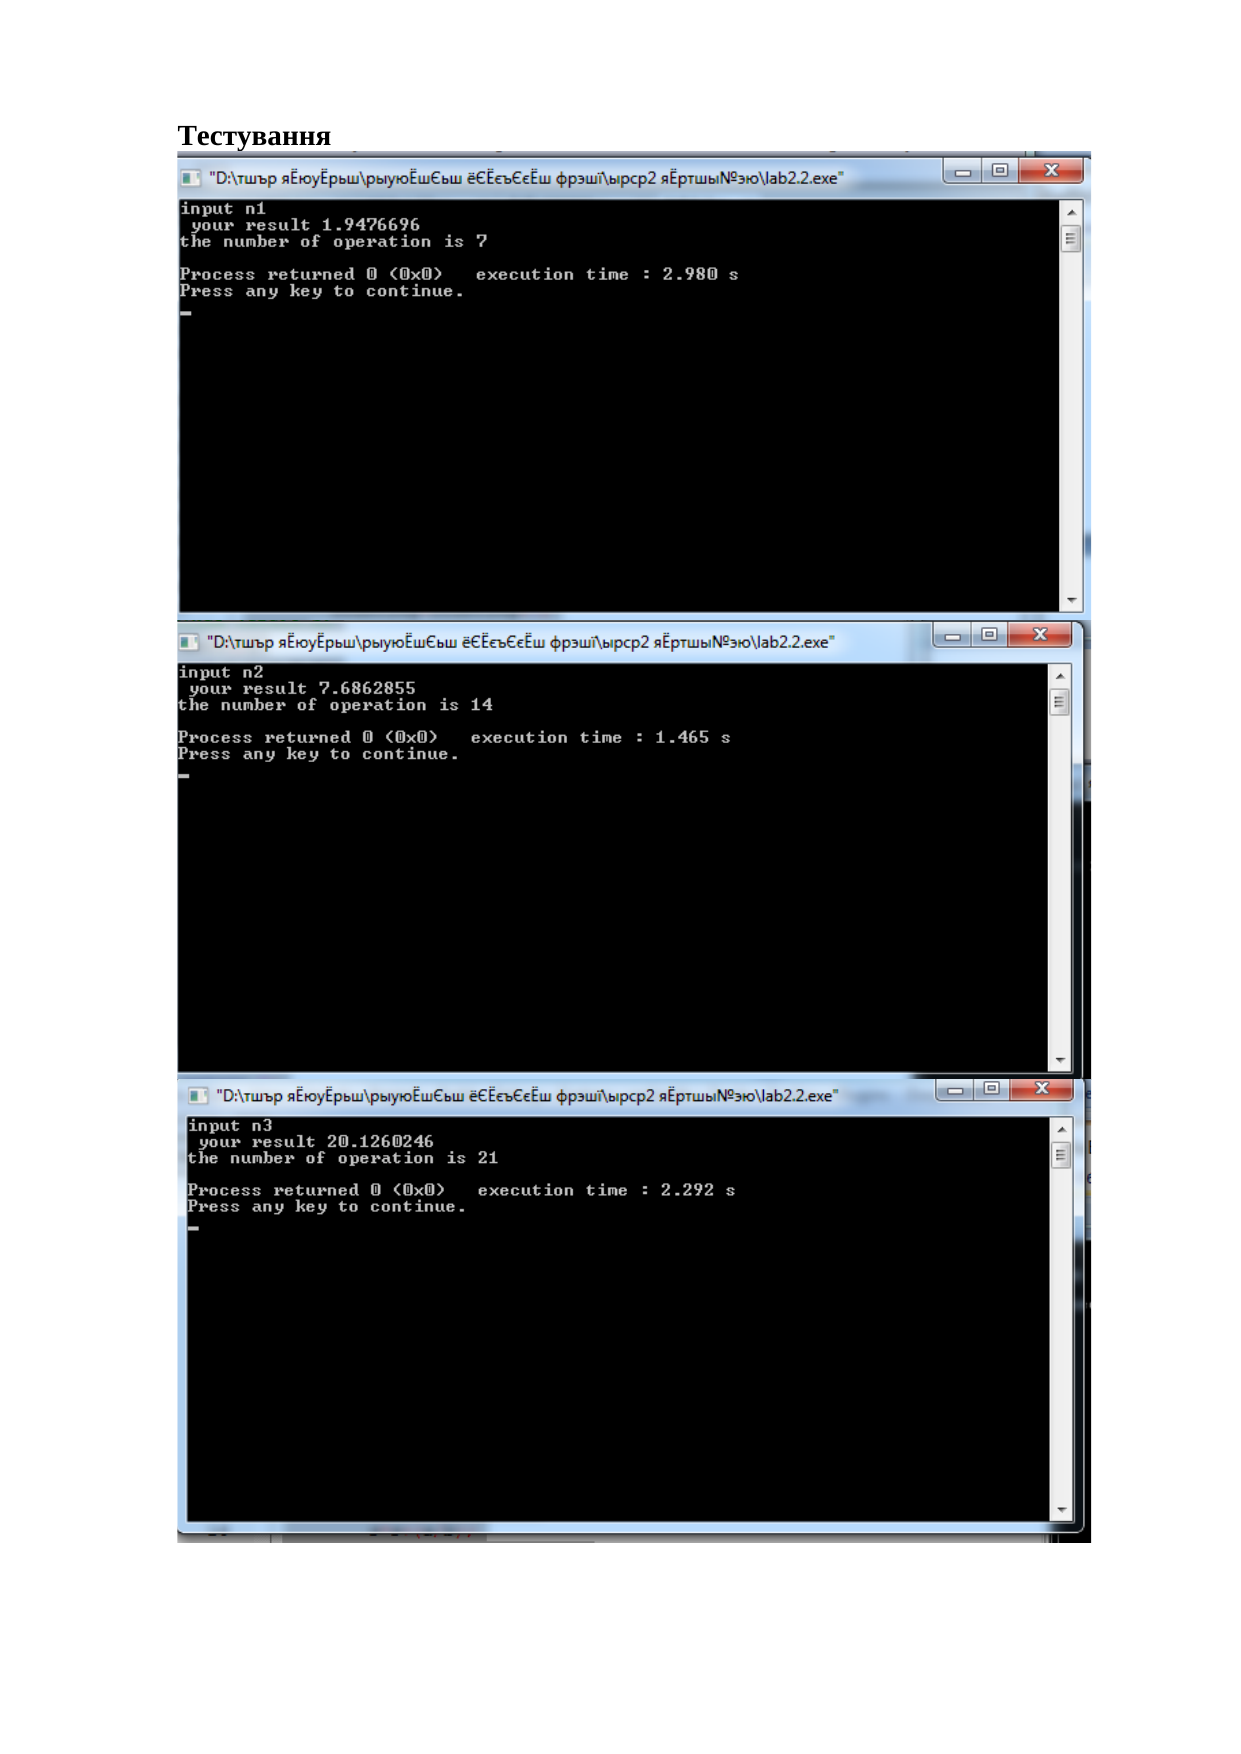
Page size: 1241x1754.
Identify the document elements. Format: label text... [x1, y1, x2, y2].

picture [177, 151, 1092, 1543]
text Тестування [177, 118, 1152, 152]
